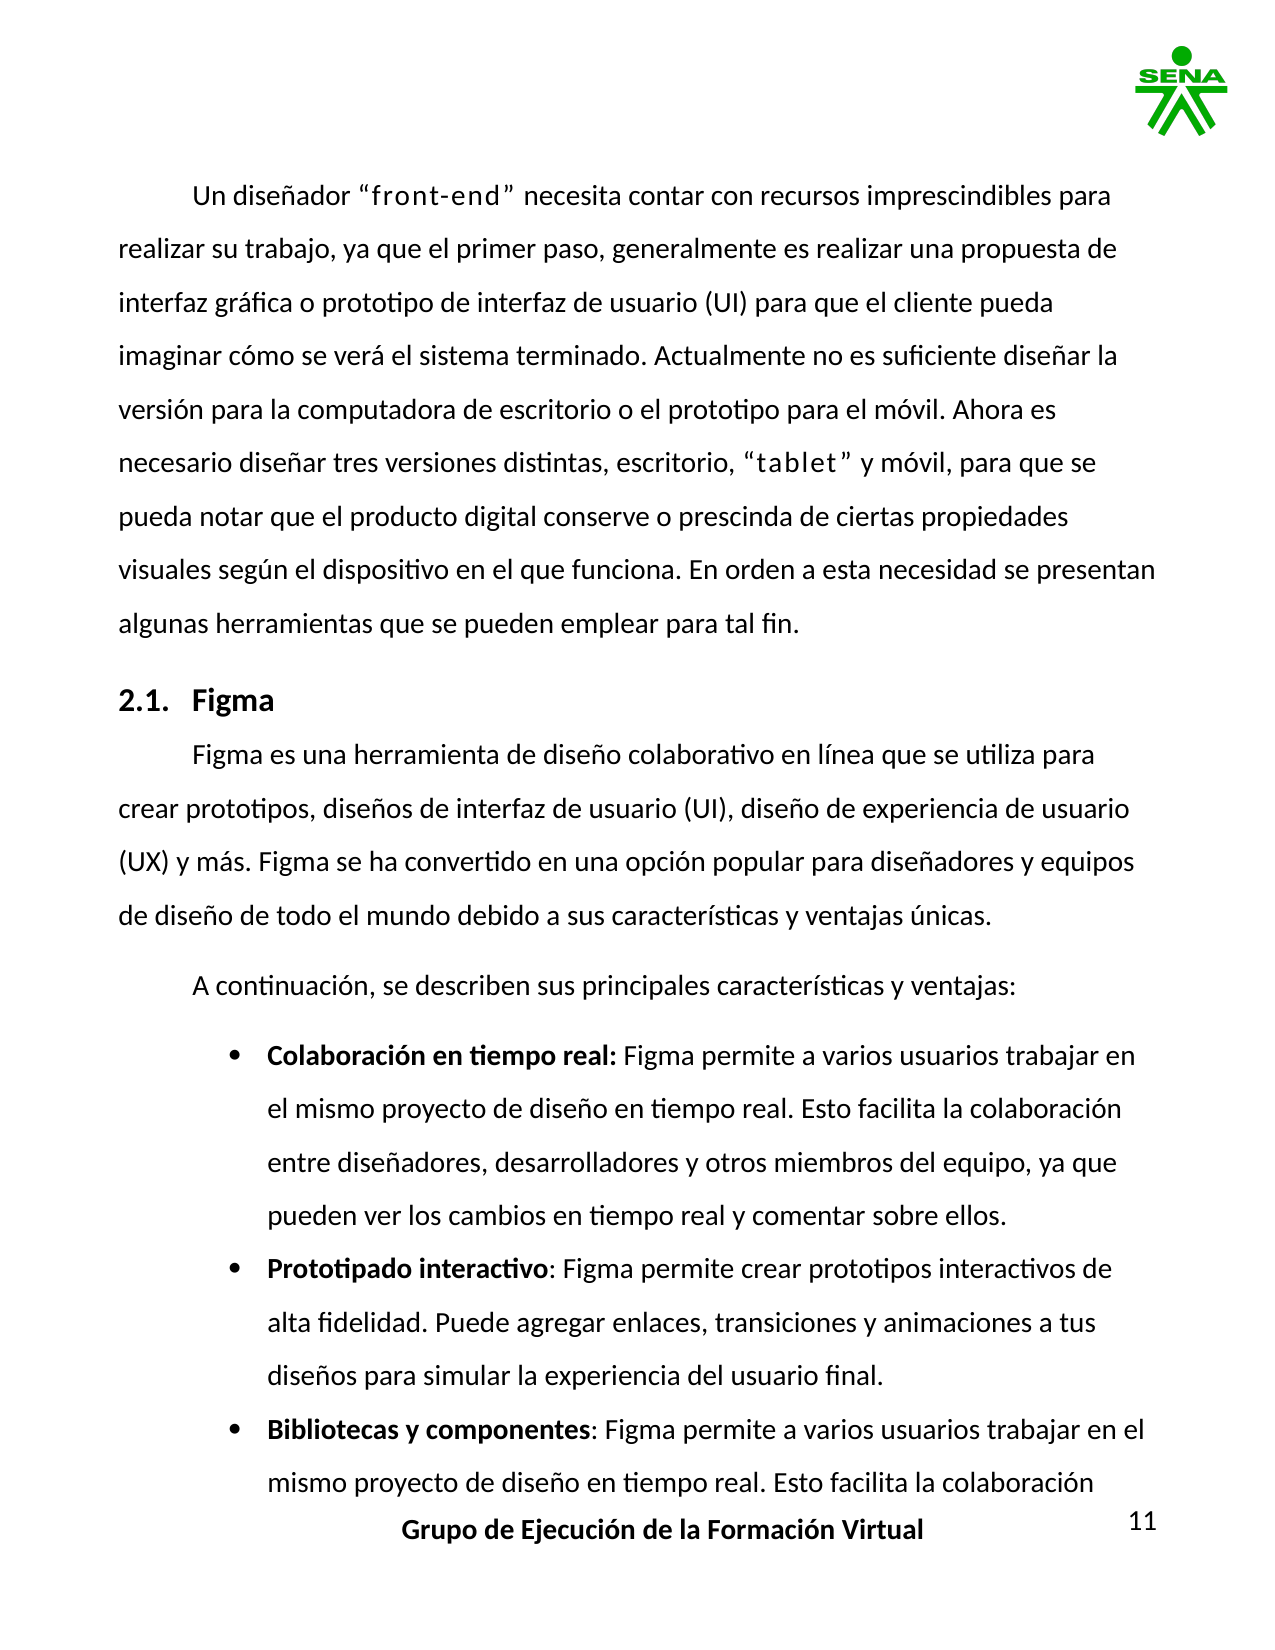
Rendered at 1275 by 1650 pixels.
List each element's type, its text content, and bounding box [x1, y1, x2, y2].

subtitle Figma [118, 679, 1157, 720]
text Un diseñador “front-end” necesita contar con recursos imprescindibles para realizar su trabajo, ya que el primer paso, generalmente es realizar una propuesta de interfaz gráfica o prototipo de interfaz de usuario (UI) para que el cliente pueda imaginar cómo se verá el sistema terminado. Actualmente no es suficiente diseñar la versión para la computadora de escritorio o el prototipo para el móvil. Ahora es necesario diseñar tres versiones distintas, escritorio, “tablet” y móvil, para que se pueda notar que el producto digital conserve o prescinda de ciertas propiedades visuales según el dispositivo en el que funciona. En orden a esta necesidad se presentan algunas herramientas que se pueden emplear para tal fin. [118, 177, 1157, 640]
list Colaboración en tiempo real: Figma permite a varios usuarios trabajar en el mismo proyecto de diseño en tiempo real. Esto facilita la colaboración entre diseñadores, desarrolladores y otros miembros del equipo, ya que pueden ver los cambios en tiempo real y comentar sobre ellos. [229, 1037, 1157, 1233]
picture [1135, 46, 1228, 136]
list Prototipado interactivo: Figma permite crear prototipos interactivos de alta fidelidad. Puede agregar enlaces, transiciones y animaciones a tus diseños para simular la experiencia del usuario final. [229, 1251, 1157, 1393]
text A continuación, se describen sus principales características y ventajas: [118, 967, 1157, 1002]
text Figma es una herramienta de diseño colaborativo en línea que se utiliza para crear prototipos, diseños de interfaz de usuario (UI), diseño de experiencia de usuario (UX) y más. Figma se ha convertido en una opción popular para diseñadores y equipos de diseño de todo el mundo debido a sus características y ventajas únicas. [118, 736, 1157, 932]
